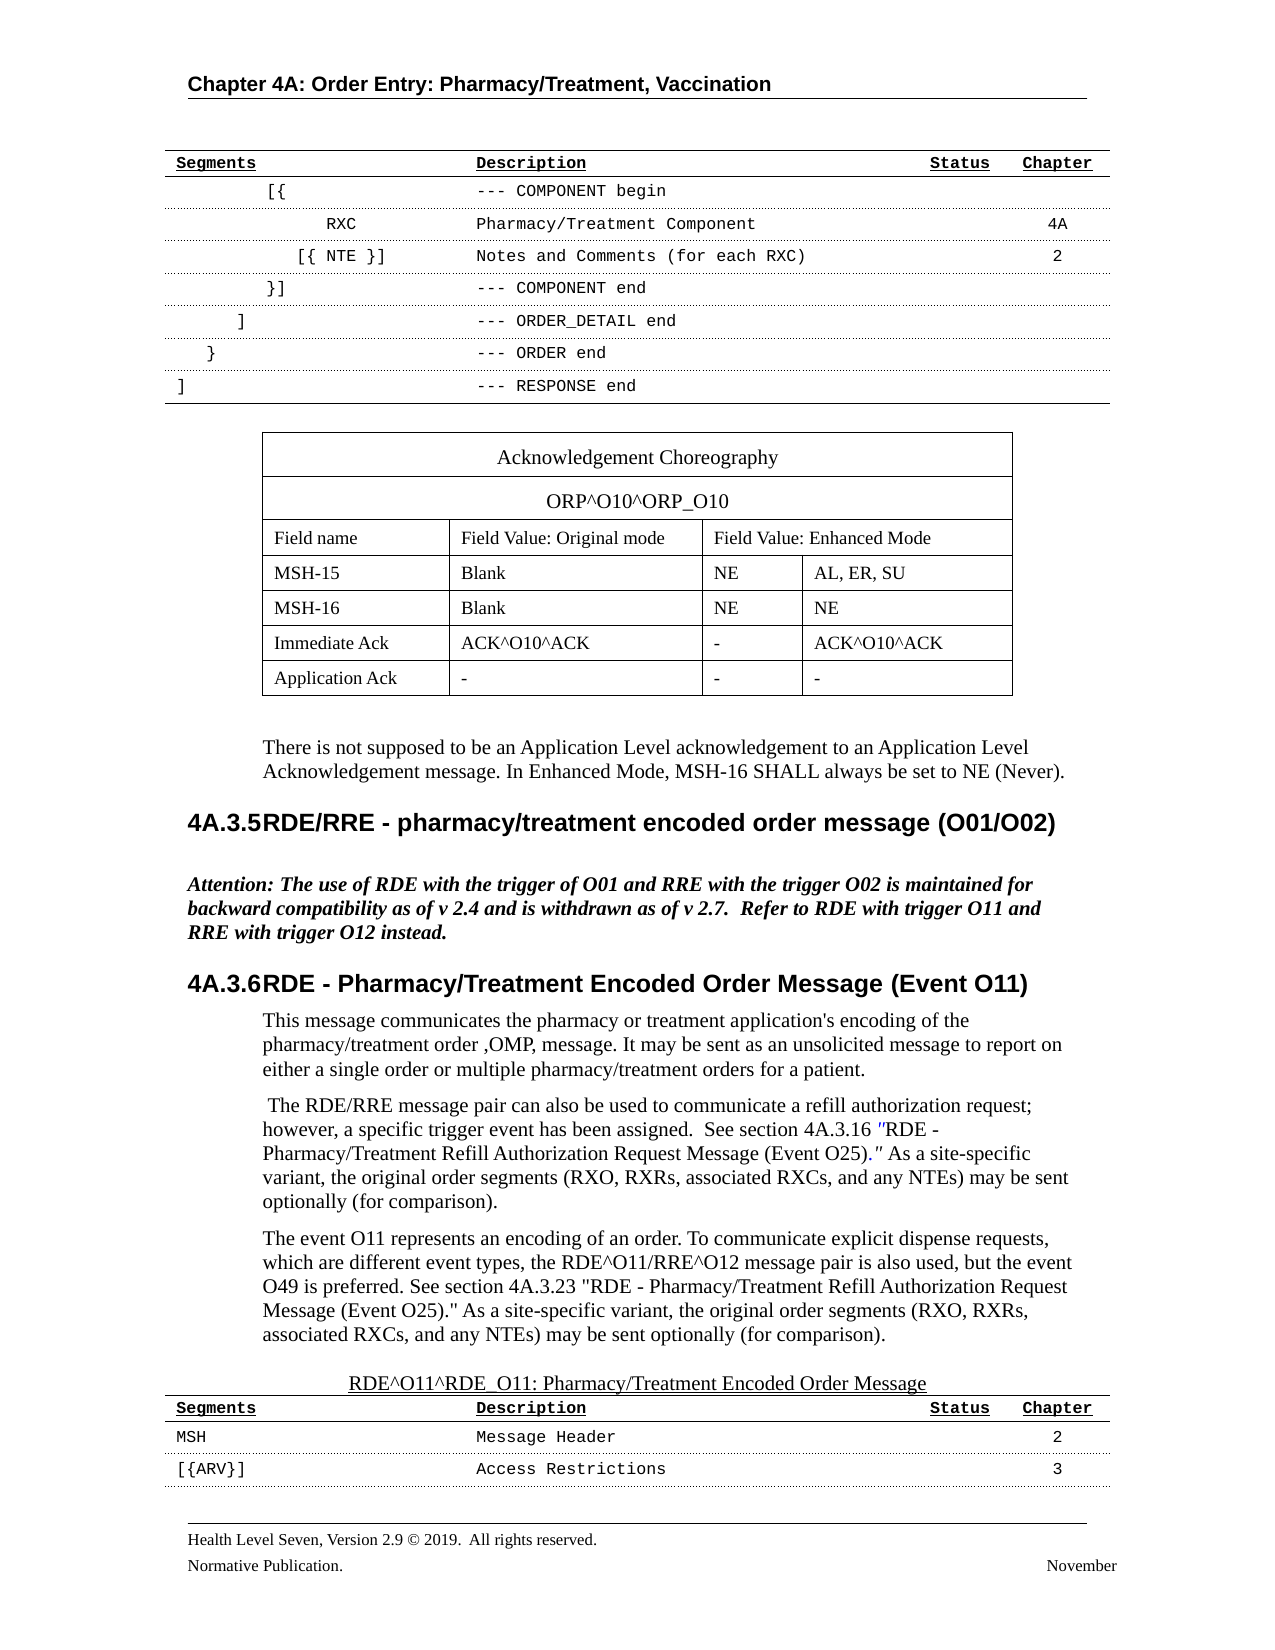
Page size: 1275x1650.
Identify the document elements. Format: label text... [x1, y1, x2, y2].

table_cell [{ [165, 177, 465, 208]
text RDE^O11^RDE_O11: Pharmacy/Treatment Encoded Order Message [187, 1371, 1087, 1395]
table_cell RXC [165, 208, 465, 240]
table_cell [1005, 305, 1110, 338]
table_cell Application Ack [263, 661, 449, 695]
table_cell [915, 370, 1005, 402]
table_cell [915, 1453, 1005, 1486]
table_cell [915, 273, 1005, 305]
table_cell MSH-15 [263, 556, 449, 589]
table_cell - [450, 661, 702, 695]
table_cell [{ NTE }] [165, 240, 465, 273]
table_cell NE [803, 591, 1012, 625]
table_header Chapter [1005, 151, 1110, 176]
table_cell [{ARV}] [165, 1453, 465, 1486]
text Attention: The use of RDE with the trigger of O01 and RRE with the trigger O02 is maintained for backward compatibility as of v 2.4 and is withdrawn as of v 2.7. Refer to RDE with trigger O11 and RRE with trigger O12 instead. [187, 872, 1087, 944]
table_header Segments [165, 151, 465, 176]
table_cell [915, 240, 1005, 273]
table_cell AL, ER, SU [803, 556, 1012, 589]
table_cell Notes and Comments (for each RXC) [465, 240, 915, 273]
table_cell 2 [1005, 240, 1110, 273]
table_cell 4A [1005, 208, 1110, 240]
text This message communicates the pharmacy or treatment application's encoding of the pharmacy/treatment order ,OMP, message. It may be sent as an unsolicited message to report on either a single order or multiple pharmacy/treatment orders for a patient. [262, 1008, 1087, 1081]
table_cell [915, 1422, 1005, 1453]
table_cell Message Header [465, 1422, 915, 1453]
table_cell - [803, 661, 1012, 695]
table_cell NE [703, 591, 802, 625]
table_cell MSH-16 [263, 591, 449, 625]
table_cell Immediate Ack [263, 626, 449, 660]
table_cell [915, 208, 1005, 240]
table_header Chapter [1005, 1396, 1110, 1421]
table_header Segments [165, 1396, 465, 1421]
table_cell } [165, 338, 465, 370]
table_cell 2 [1005, 1422, 1110, 1453]
table_cell Field Value: Original mode [450, 520, 702, 554]
table_cell NE [703, 556, 802, 589]
table_cell ACK^O10^ACK [450, 626, 702, 660]
table_cell --- COMPONENT end [465, 273, 915, 305]
table_cell ACK^O10^ACK [803, 626, 1012, 660]
table_cell --- RESPONSE end [465, 370, 915, 402]
table_cell Field Value: Enhanced Mode [703, 520, 1012, 554]
table_cell ] [165, 370, 465, 402]
table_cell ] [165, 305, 465, 338]
table_header Description [465, 1396, 915, 1421]
table_cell [915, 177, 1005, 208]
table_cell Field name [263, 520, 449, 554]
table_cell [1005, 370, 1110, 402]
table_cell - [703, 626, 802, 660]
table_header Status [915, 151, 1005, 176]
table_cell ORP^O10^ORP_O10 [263, 477, 1012, 519]
subtitle RDE - Pharmacy/Treatment Encoded Order Message (Event O11) [187, 969, 1087, 998]
table_cell [1005, 273, 1110, 305]
table_cell Blank [450, 591, 702, 625]
table_cell [1005, 338, 1110, 370]
table_header Description [465, 151, 915, 176]
table_cell MSH [165, 1422, 465, 1453]
table_cell }] [165, 273, 465, 305]
table_cell Blank [450, 556, 702, 589]
table_cell [915, 338, 1005, 370]
table_cell [1005, 177, 1110, 208]
text There is not supposed to be an Application Level acknowledgement to an Application Level Acknowledgement message. In Enhanced Mode, MSH-16 SHALL always be set to NE (Never). [262, 735, 1087, 783]
table_cell 3 [1005, 1453, 1110, 1486]
text The RDE/RRE message pair can also be used to communicate a refill authorization request; however, a specific trigger event has been assigned. See section 4A.3.13 "RDE - Pharmacy/Treatment Refill Authorization Request Message (Event O25)." As a site-specific variant, the original order segments (RXO, RXRs, associated RXCs, and any NTEs) may be sent optionally (for comparison). [262, 1093, 1087, 1213]
table_cell - [703, 661, 802, 695]
subtitle RDE/RRE - pharmacy/treatment encoded order message (O01/O02) [187, 808, 1087, 837]
table_cell --- ORDER end [465, 338, 915, 370]
table_header Status [915, 1396, 1005, 1421]
table_cell [915, 305, 1005, 338]
table_cell Pharmacy/Treatment Component [465, 208, 915, 240]
table_cell Access Restrictions [465, 1453, 915, 1486]
text The event O11 represents an encoding of an order. To communicate explicit dispense requests, which are different event types, the RDE^O11/RRE^O12 message pair is also used, but the event O49 is preferred. See section 4A.3.23 "RDE - Pharmacy/Treatment Dispense Request Message (Event O49)." As a site-specific variant, the original order segments (RXO, RXRs, associated RXCs, and any NTEs) may be sent optionally (for comparison). [262, 1226, 1087, 1346]
table_cell --- ORDER_DETAIL end [465, 305, 915, 338]
table_header Acknowledgement Choreography [263, 433, 1012, 476]
table_cell --- COMPONENT begin [465, 177, 915, 208]
